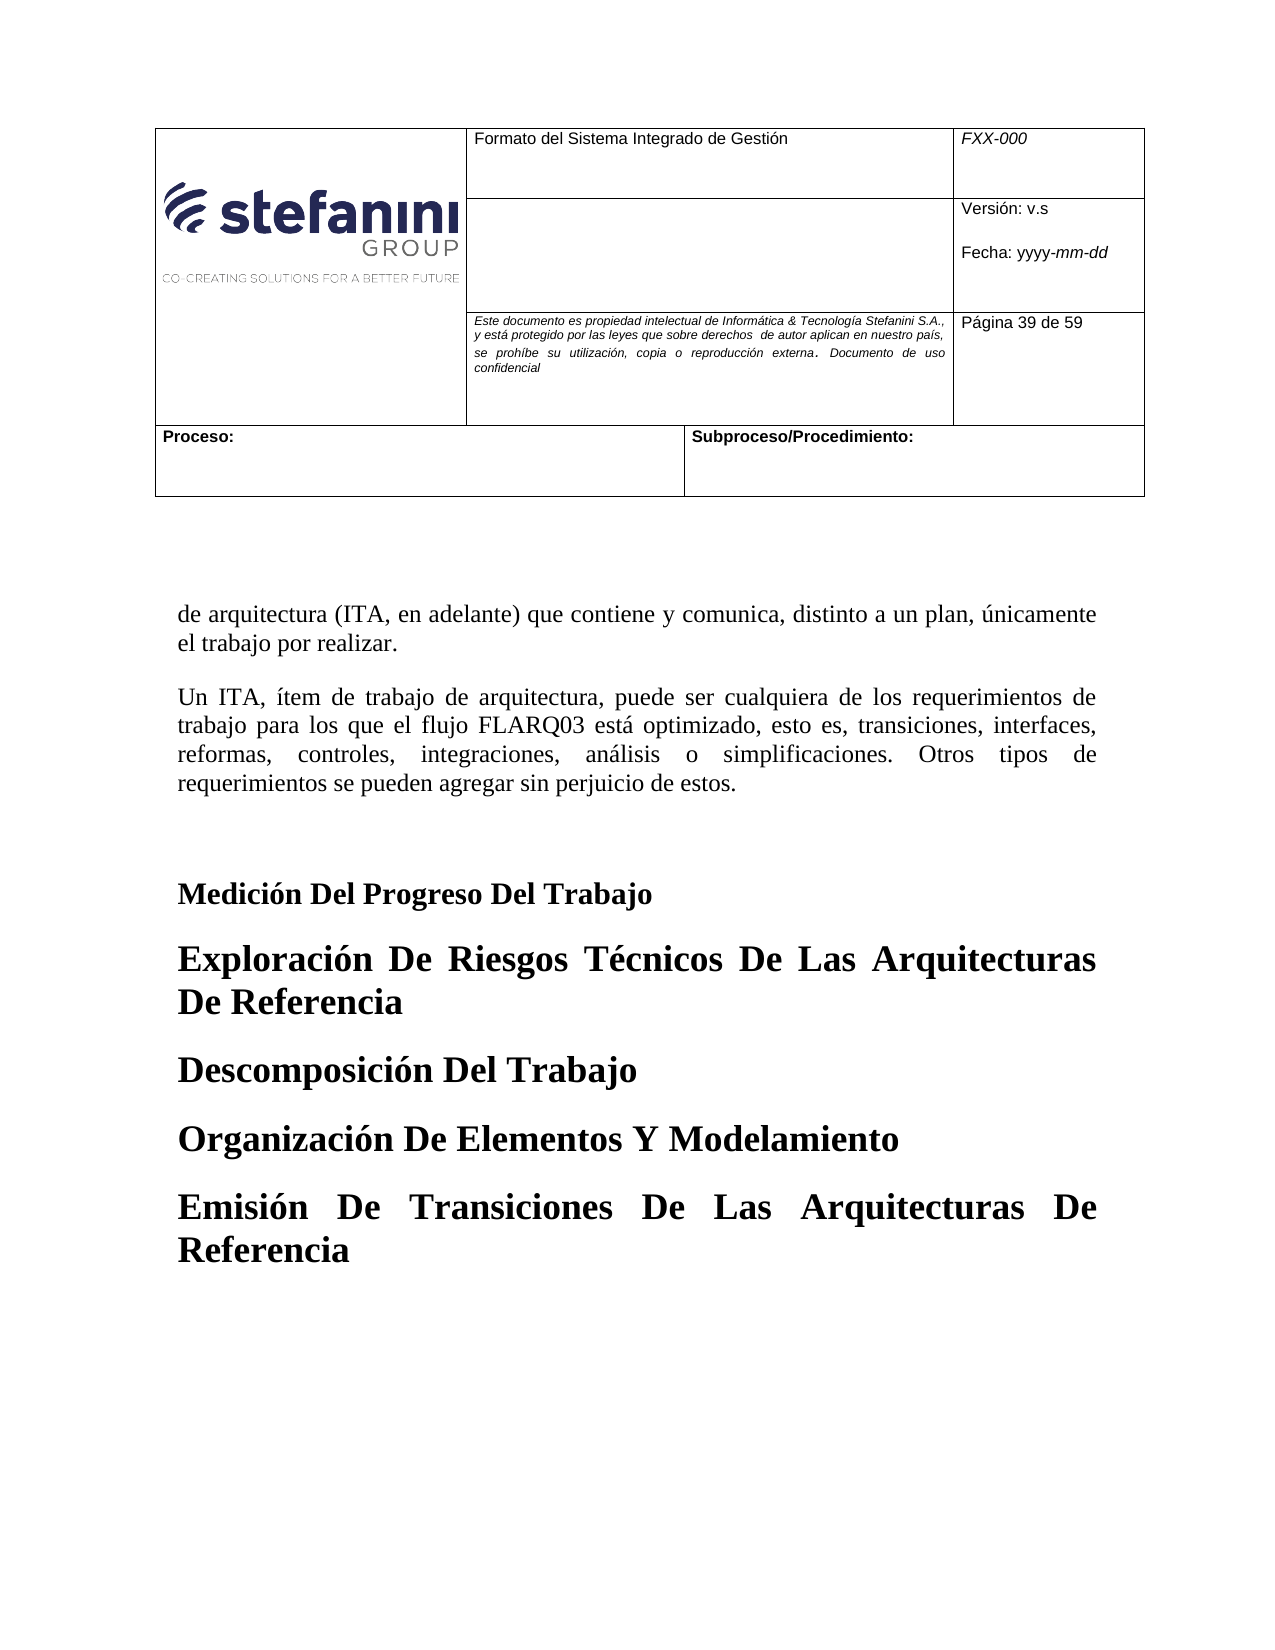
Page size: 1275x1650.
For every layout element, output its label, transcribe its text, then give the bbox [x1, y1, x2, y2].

subtitle Exploración De Riesgos Técnicos De Las Arquitecturas De Referencia [177, 937, 1098, 1023]
subtitle Emisión De Transiciones De Las Arquitecturas De Referencia [177, 1184, 1098, 1270]
subtitle Organización De Elementos Y Modelamiento [177, 1116, 1098, 1159]
text Un ITA, ítem de trabajo de arquitectura, puede ser cualquiera de los requerimientos de trabajo para los que el flujo FLARQ03 está optimizado, esto es, transiciones, interfaces, reformas, controles, integraciones, análisis o simplificaciones. Otros tipos de requerimientos se pueden agregar sin perjuicio de estos. [177, 682, 1098, 797]
picture [162, 182, 460, 286]
subtitle Descomposición Del Trabajo [177, 1048, 1098, 1091]
subtitle Medición Del Progreso Del Trabajo [177, 876, 1098, 912]
text 11a1.md ### Gestión del Trabajo de Arquitectura Bajo el principio de mantener simple los procesos y procedimientos, definimos la gestión de los trabajos requeridos para mantener a las arquitecturas de referencia FNA como un pila (conjunto) priorizada de ítems de trabajo de arquitectura (ITA, en adelante) que contiene y comunica, distinto a un plan, únicamente el trabajo por realizar. [177, 599, 1098, 657]
